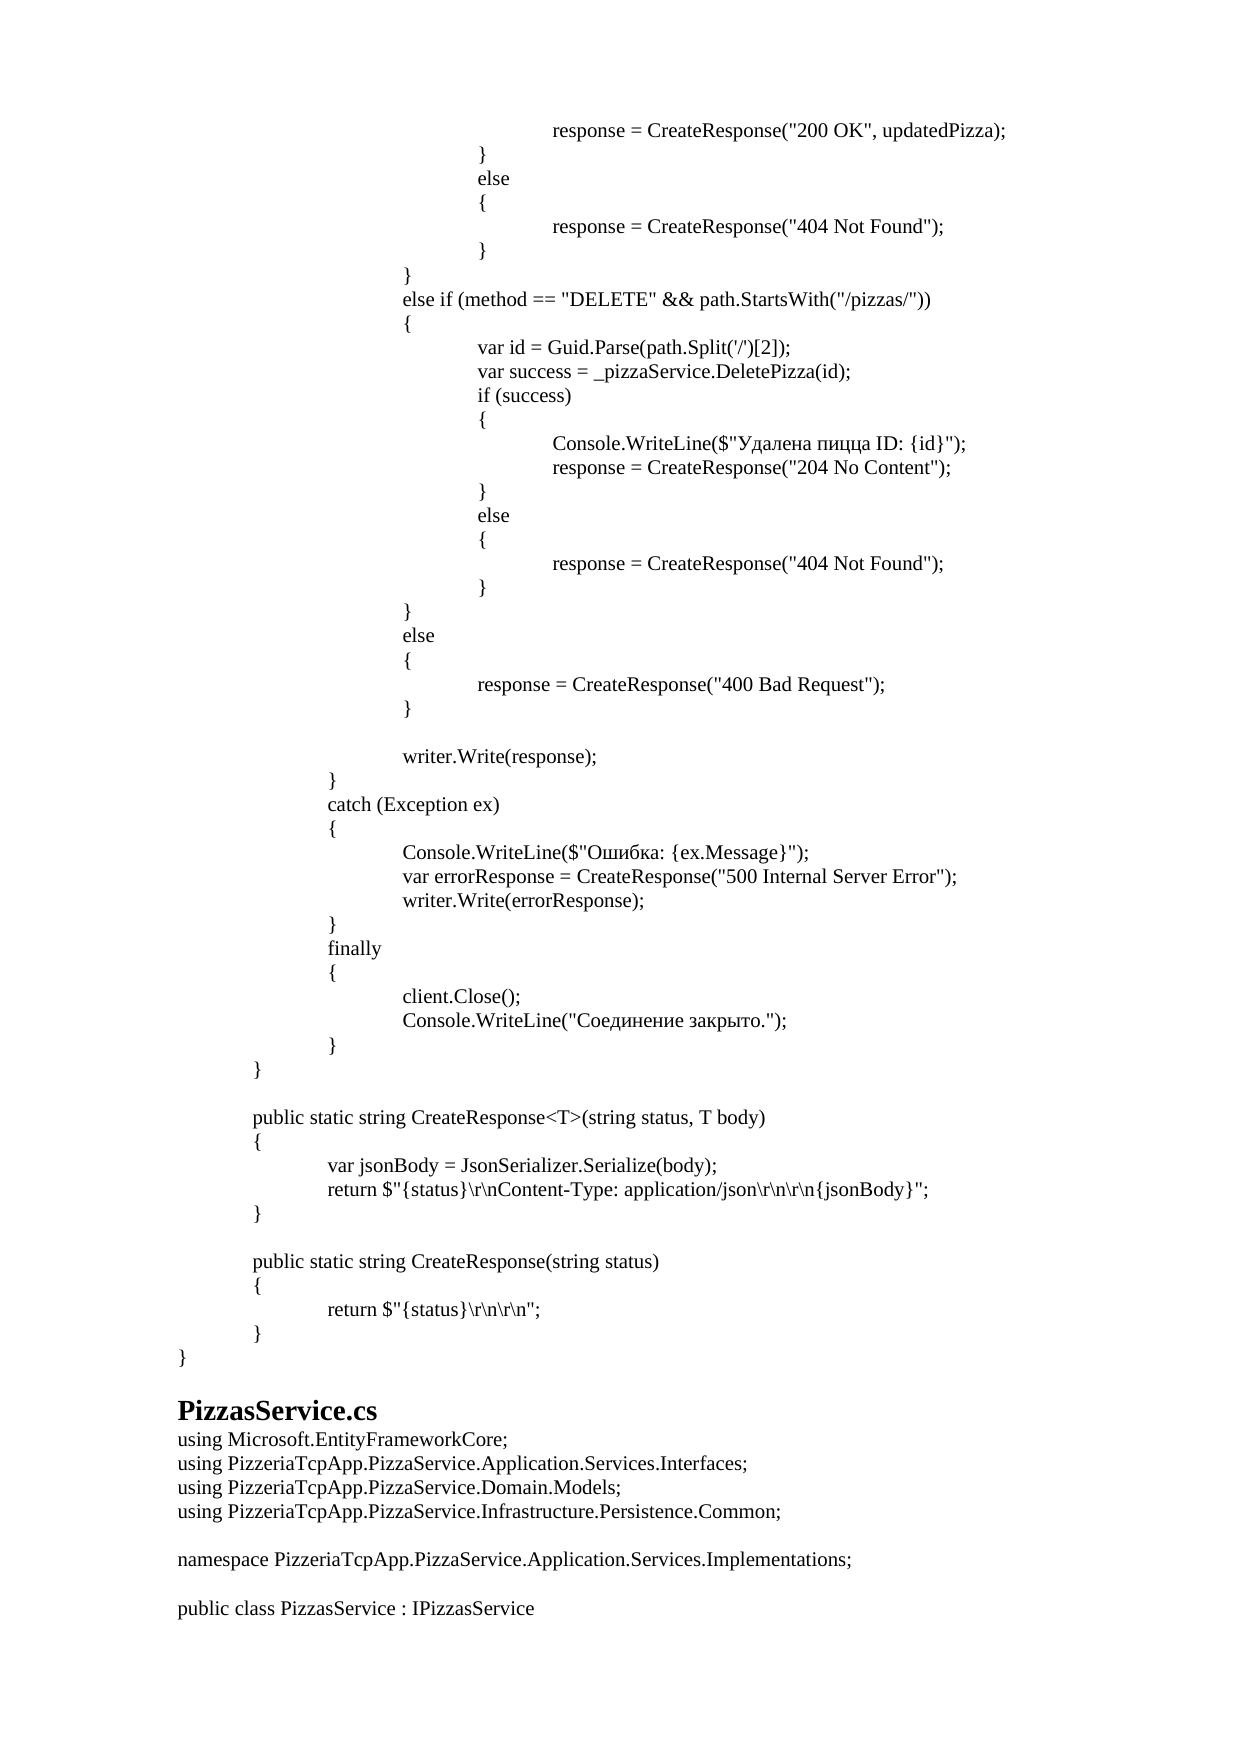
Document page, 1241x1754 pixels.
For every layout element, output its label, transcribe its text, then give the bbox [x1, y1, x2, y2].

text var errorResponse = CreateResponse("500 Internal Server Error"); [177, 864, 1152, 888]
text { [177, 527, 1152, 551]
text using PizzeriaTcpApp.PizzaService.Application.Services.Interfaces; [177, 1451, 1152, 1475]
text response = CreateResponse("404 Not Found"); [177, 551, 1152, 575]
text PizzasService.cs [177, 1393, 1152, 1427]
text } [177, 575, 1152, 599]
text response = CreateResponse("400 Bad Request"); [177, 672, 1152, 696]
text client.Close(); [177, 984, 1152, 1008]
text { [177, 190, 1152, 214]
text { [177, 1129, 1152, 1153]
text response = CreateResponse("404 Not Found"); [177, 214, 1152, 238]
text } [177, 238, 1152, 262]
text var id = Guid.Parse(path.Split('/')[2]); [177, 335, 1152, 359]
text else [177, 166, 1152, 190]
text } [177, 1057, 1152, 1081]
text } [177, 768, 1152, 792]
text } [177, 479, 1152, 503]
text { [177, 407, 1152, 431]
text namespace PizzeriaTcpApp.PizzaService.Application.Services.Implementations; [177, 1547, 1152, 1571]
text } [177, 912, 1152, 936]
text response = CreateResponse("200 OK", updatedPizza); [177, 118, 1152, 142]
text public static string CreateResponse<T>(string status, T body) [177, 1105, 1152, 1129]
text public class PizzasService : IPizzasService [177, 1595, 1152, 1619]
text if (success) [177, 383, 1152, 407]
text catch (Exception ex) [177, 792, 1152, 816]
text else if (method == "DELETE" && path.StartsWith("/pizzas/")) [177, 287, 1152, 311]
text writer.Write(response); [177, 744, 1152, 768]
text public static string CreateResponse(string status) [177, 1249, 1152, 1273]
text using PizzeriaTcpApp.PizzaService.Domain.Models; [177, 1475, 1152, 1499]
text finally [177, 936, 1152, 960]
text using Microsoft.EntityFrameworkCore; [177, 1427, 1152, 1451]
text } [177, 142, 1152, 166]
text Console.WriteLine($"Удалена пицца ID: {id}"); [177, 431, 1152, 455]
text { [177, 960, 1152, 984]
text var success = _pizzaService.DeletePizza(id); [177, 359, 1152, 383]
text else [177, 503, 1152, 527]
text { [177, 1273, 1152, 1297]
text } [177, 1032, 1152, 1057]
text var jsonBody = JsonSerializer.Serialize(body); [177, 1153, 1152, 1177]
text using PizzeriaTcpApp.PizzaService.Infrastructure.Persistence.Common; [177, 1499, 1152, 1523]
text writer.Write(errorResponse); [177, 888, 1152, 912]
text Console.WriteLine($"Ошибка: {ex.Message}"); [177, 840, 1152, 864]
text } [177, 599, 1152, 623]
text { [177, 311, 1152, 335]
text } [177, 1201, 1152, 1225]
text } [177, 696, 1152, 720]
text { [177, 647, 1152, 672]
text response = CreateResponse("204 No Content"); [177, 455, 1152, 479]
text } [177, 1345, 1152, 1369]
text } [177, 1321, 1152, 1345]
text return $"{status}\r\nContent-Type: application/json\r\n\r\n{jsonBody}"; [177, 1177, 1152, 1201]
text return $"{status}\r\n\r\n"; [177, 1297, 1152, 1321]
text { [177, 816, 1152, 840]
text Console.WriteLine("Соединение закрыто."); [177, 1008, 1152, 1032]
text } [177, 262, 1152, 287]
text else [177, 623, 1152, 647]
